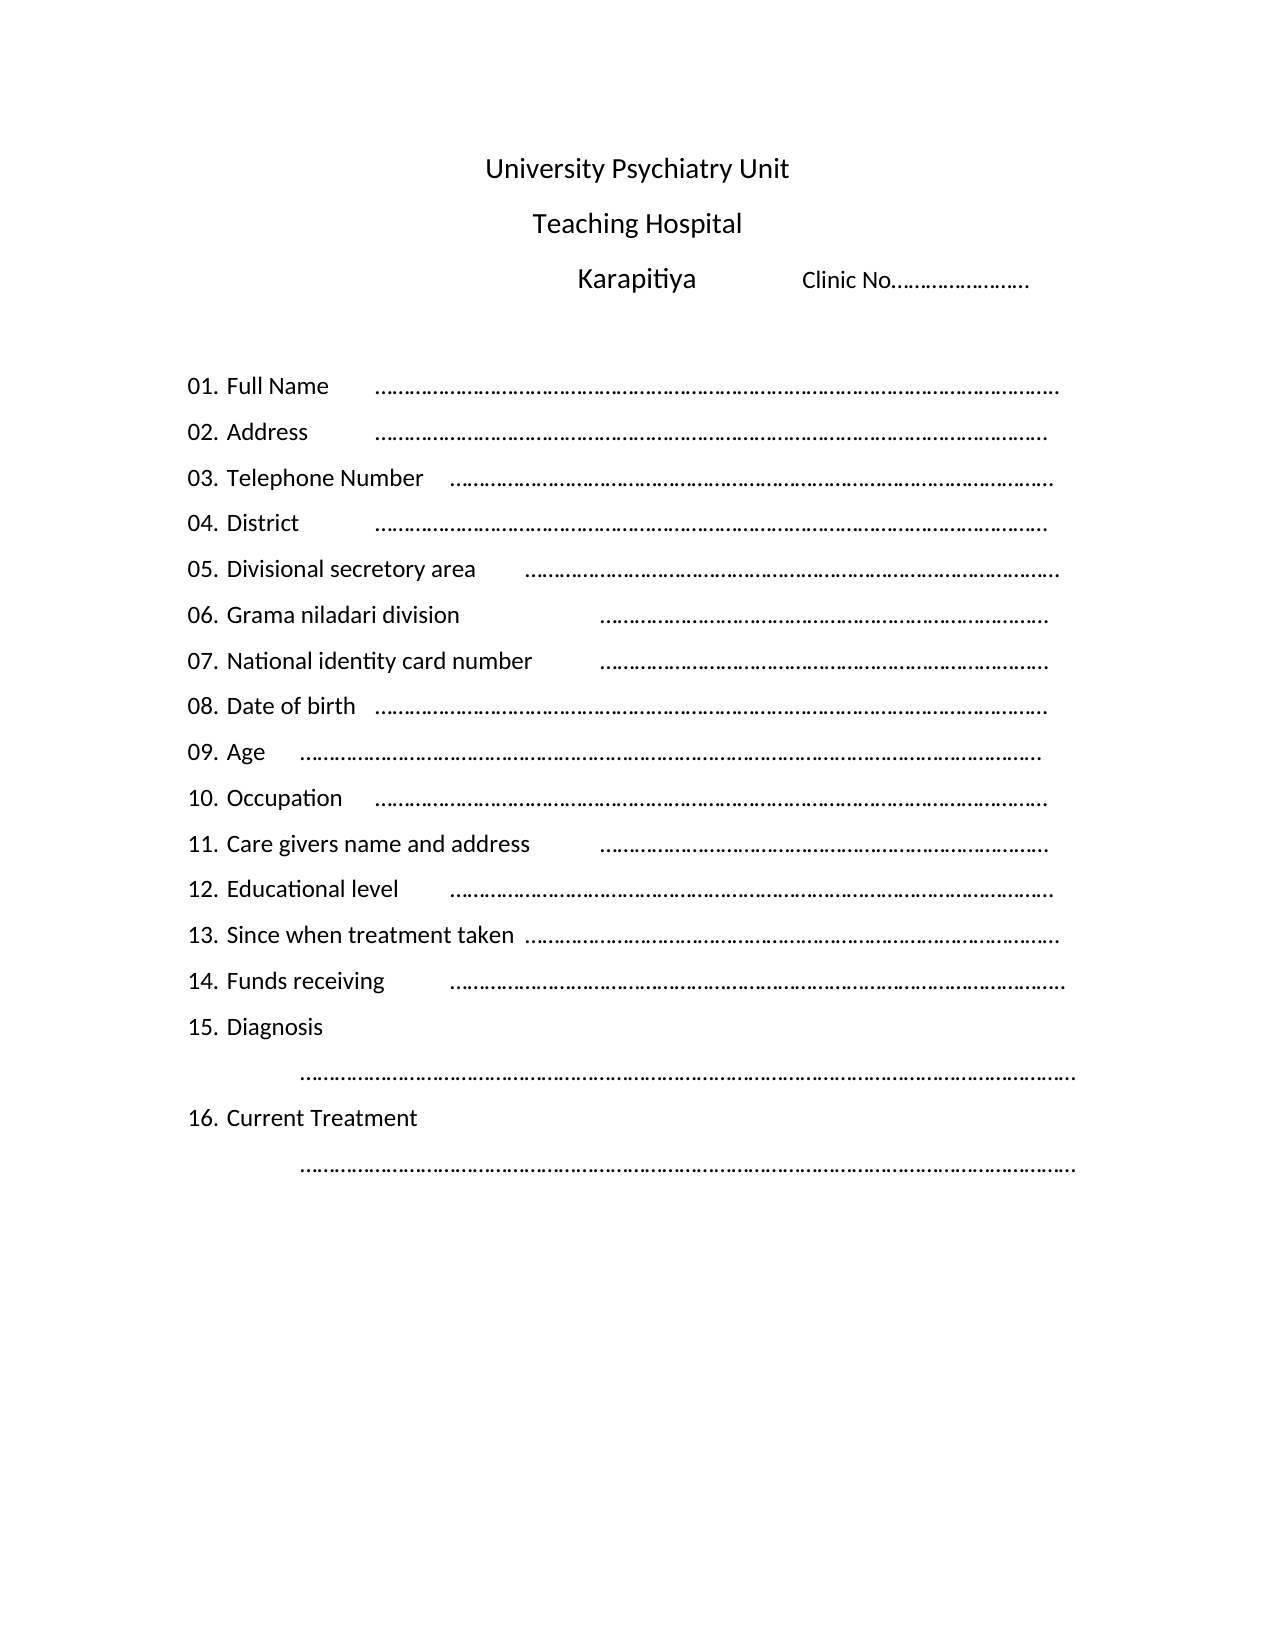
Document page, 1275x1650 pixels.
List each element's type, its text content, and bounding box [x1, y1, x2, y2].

list Divisional secretory area ………………………………………………………………………………… [187, 553, 1125, 584]
list Funds receiving …………………………………………………………………………………………….. [187, 965, 1125, 995]
list Diagnosis ……………………………………………………………………………………………………………………… [187, 1011, 1125, 1087]
list Telephone Number …………………………………………………………………………………………… [187, 462, 1125, 492]
list Address ……………………………………………………………………………………………………… [187, 416, 1125, 447]
list Educational level …………………………………………………………………………………………… [187, 873, 1125, 904]
text Teaching Hospital [150, 205, 1125, 241]
list National identity card number …………………………………………………………………… [187, 645, 1125, 675]
text Karapitiya Clinic No…………………… [525, 260, 1125, 296]
list Grama niladari division …………………………………………………………………… [187, 599, 1125, 629]
list District ……………………………………………………………………………………………………… [187, 508, 1125, 538]
list Care givers name and address …………………………………………………………………… [187, 828, 1125, 858]
list Occupation ……………………………………………………………………………………………………… [187, 782, 1125, 812]
list Full Name ……………………………………………………………………………………………………….. [187, 370, 1125, 401]
text University Psychiatry Unit [150, 150, 1125, 186]
list Age ………………………………………………………………………………………………………………… [187, 736, 1125, 767]
list Date of birth ……………………………………………………………………………………………………… [187, 691, 1125, 721]
list Current Treatment ……………………………………………………………………………………………………………………… [187, 1102, 1125, 1178]
list Since when treatment taken ………………………………………………………………………………… [187, 919, 1125, 950]
